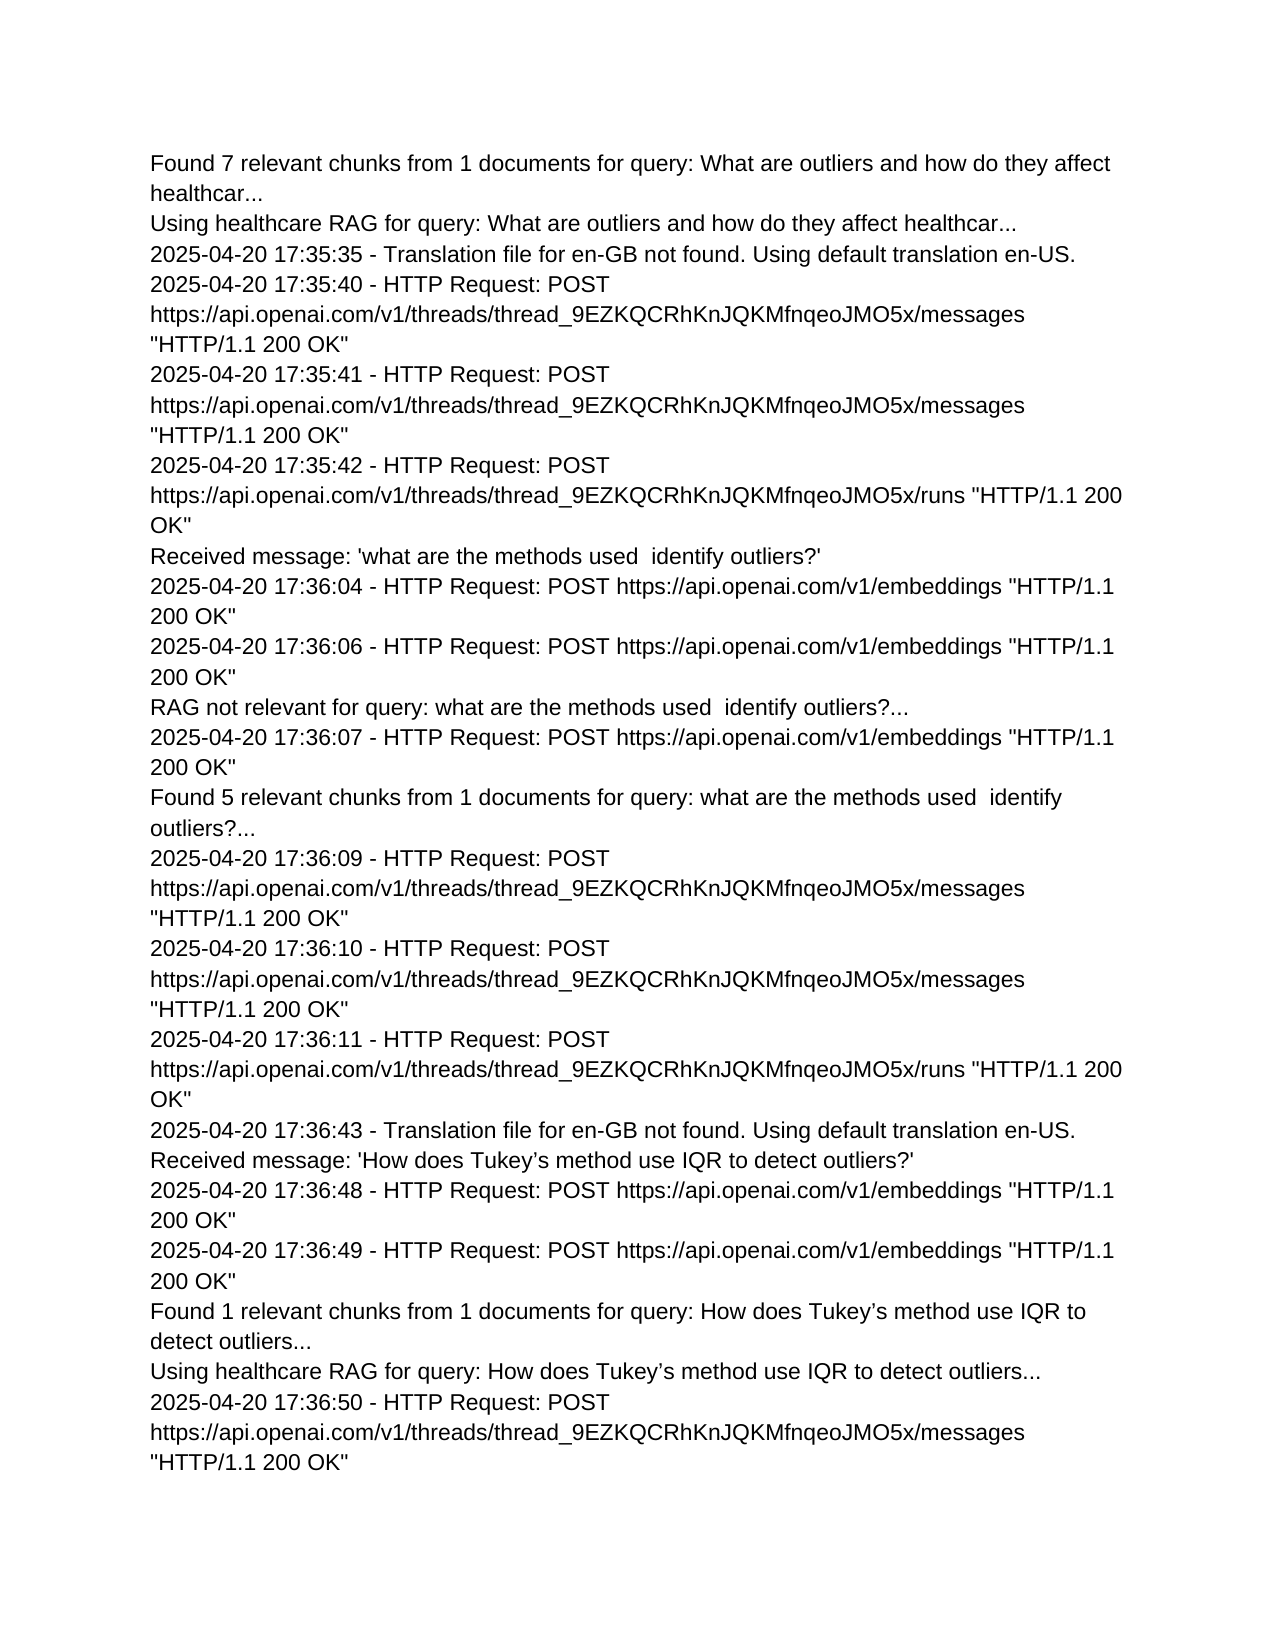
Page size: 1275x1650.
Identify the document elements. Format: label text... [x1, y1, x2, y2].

text RAG not relevant for query: what are the methods used identify outliers?... [150, 694, 1125, 720]
text 2025-04-20 17:36:10 - HTTP Request: POST https://api.openai.com/v1/threads/thread_9EZKQCRhKnJQKMfnqeoJMO5x/messages "HTTP/1.1 200 OK" [150, 935, 1125, 1022]
text Found 5 relevant chunks from 1 documents for query: what are the methods used identify outliers?... [150, 784, 1125, 841]
text Received message: 'How does Tukey’s method use IQR to detect outliers?' [150, 1147, 1125, 1173]
text 2025-04-20 17:36:06 - HTTP Request: POST https://api.openai.com/v1/embeddings "HTTP/1.1 200 OK" [150, 633, 1125, 690]
text 2025-04-20 17:35:40 - HTTP Request: POST https://api.openai.com/v1/threads/thread_9EZKQCRhKnJQKMfnqeoJMO5x/messages "HTTP/1.1 200 OK" [150, 271, 1125, 358]
text 2025-04-20 17:36:49 - HTTP Request: POST https://api.openai.com/v1/embeddings "HTTP/1.1 200 OK" [150, 1237, 1125, 1294]
text 2025-04-20 17:36:04 - HTTP Request: POST https://api.openai.com/v1/embeddings "HTTP/1.1 200 OK" [150, 573, 1125, 629]
text Found 7 relevant chunks from 1 documents for query: What are outliers and how do they affect healthcar... [150, 150, 1125, 207]
text 2025-04-20 17:35:41 - HTTP Request: POST https://api.openai.com/v1/threads/thread_9EZKQCRhKnJQKMfnqeoJMO5x/messages "HTTP/1.1 200 OK" [150, 361, 1125, 448]
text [150, 1388, 1125, 1475]
text 2025-04-20 17:36:11 - HTTP Request: POST https://api.openai.com/v1/threads/thread_9EZKQCRhKnJQKMfnqeoJMO5x/runs "HTTP/1.1 200 OK" [150, 1026, 1125, 1113]
text Found 1 relevant chunks from 1 documents for query: How does Tukey’s method use IQR to detect outliers... [150, 1298, 1125, 1354]
text 2025-04-20 17:35:42 - HTTP Request: POST https://api.openai.com/v1/threads/thread_9EZKQCRhKnJQKMfnqeoJMO5x/runs "HTTP/1.1 200 OK" [150, 452, 1125, 539]
text 2025-04-20 17:36:48 - HTTP Request: POST https://api.openai.com/v1/embeddings "HTTP/1.1 200 OK" [150, 1177, 1125, 1234]
text Using healthcare RAG for query: What are outliers and how do they affect healthcar... [150, 210, 1125, 237]
text 2025-04-20 17:36:43 - Translation file for en-GB not found. Using default translation en-US. [150, 1117, 1125, 1143]
text 2025-04-20 17:35:35 - Translation file for en-GB not found. Using default translation en-US. [150, 241, 1125, 267]
text 2025-04-20 17:36:07 - HTTP Request: POST https://api.openai.com/v1/embeddings "HTTP/1.1 200 OK" [150, 724, 1125, 781]
text 2025-04-20 17:36:09 - HTTP Request: POST https://api.openai.com/v1/threads/thread_9EZKQCRhKnJQKMfnqeoJMO5x/messages "HTTP/1.1 200 OK" [150, 845, 1125, 932]
text Using healthcare RAG for query: How does Tukey’s method use IQR to detect outliers... [150, 1358, 1125, 1385]
text Received message: 'what are the methods used identify outliers?' [150, 543, 1125, 569]
